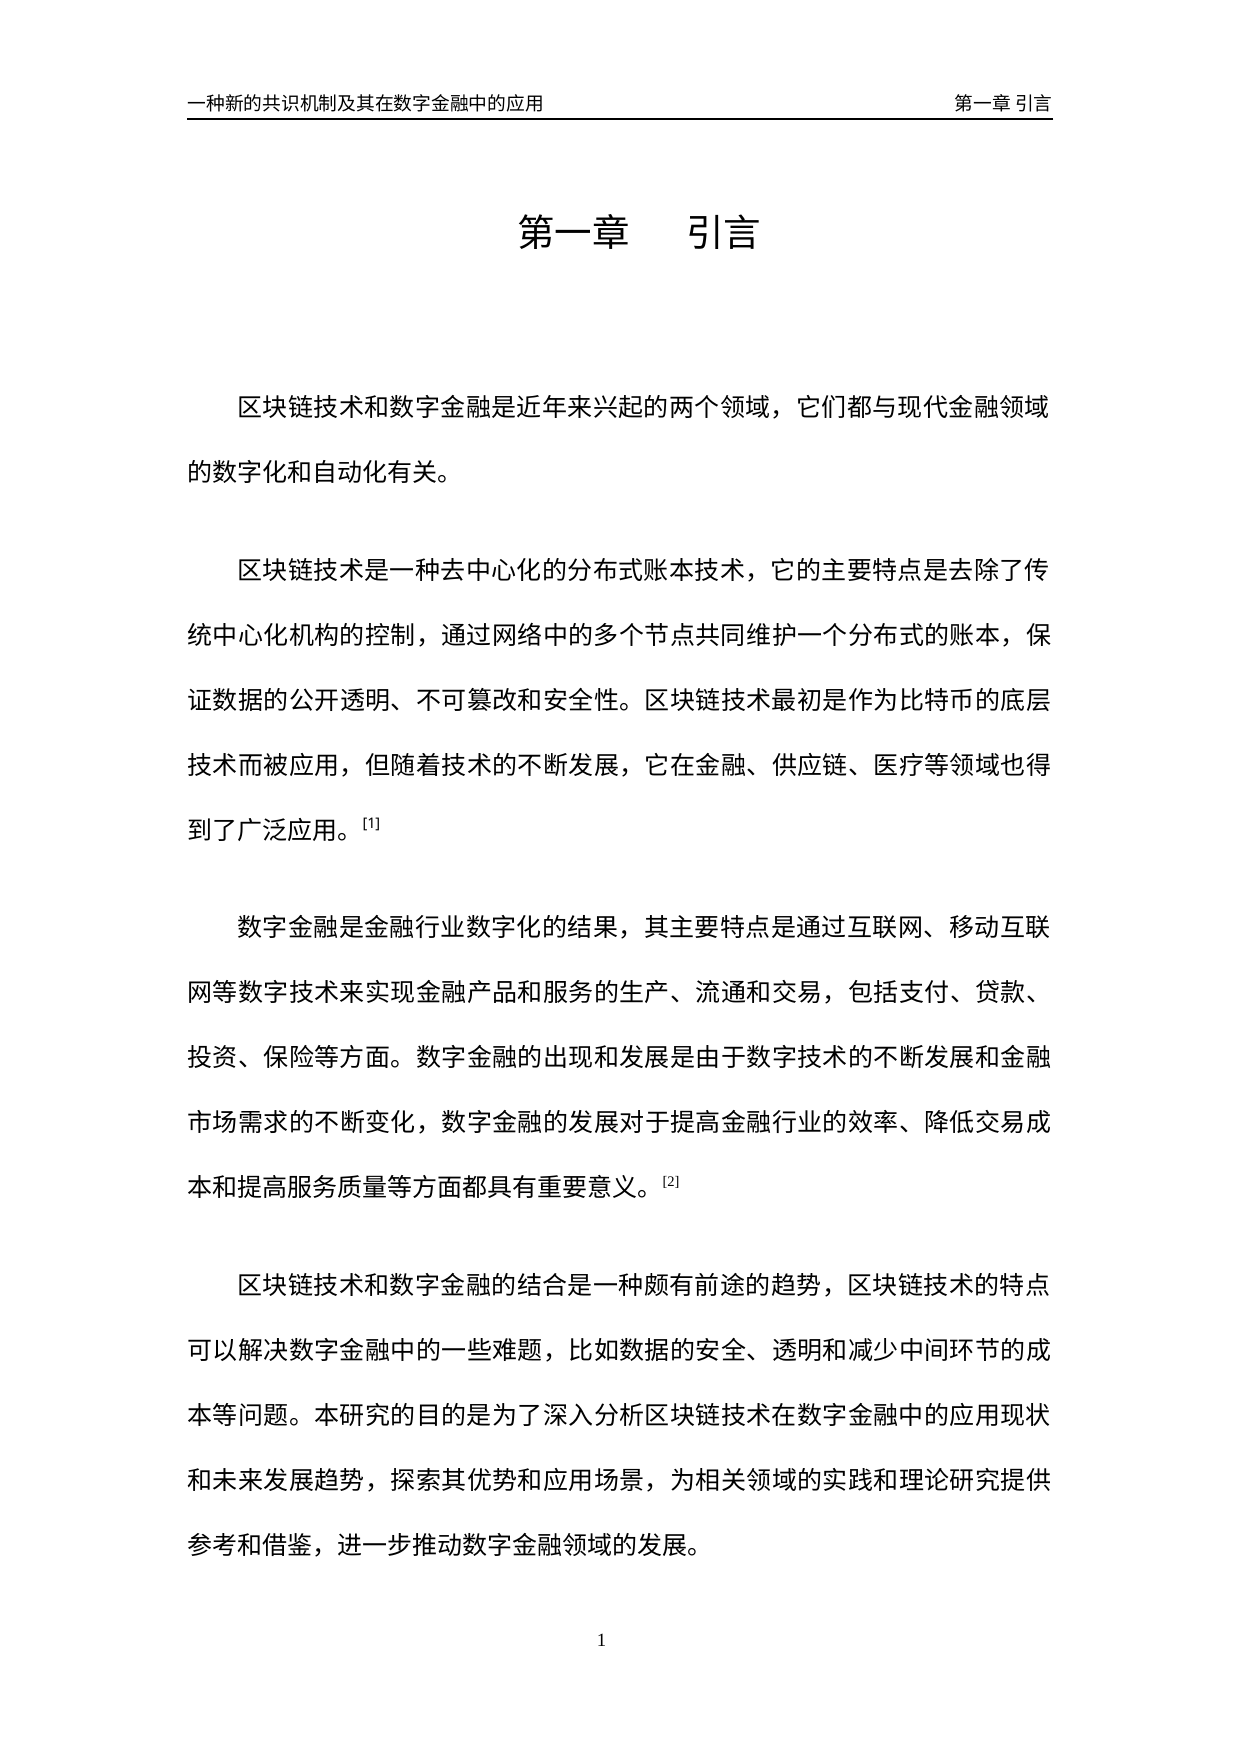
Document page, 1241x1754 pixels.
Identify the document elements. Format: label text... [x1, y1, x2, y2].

text 区块链技术和数字金融的结合是一种颇有前途的趋势，区块链技术的特点可以解决数字金融中的一些难题，比如数据的安全、透明和减少中间环节的成本等问题。本研究的目的是为了深入分析区块链技术在数字金融中的应用现状和未来发展趋势，探索其优势和应用场景，为相关领域的实践和理论研究提供参考和借鉴，进一步推动数字金融领域的发展。 [187, 1251, 1053, 1576]
text 数字金融是金融行业数字化的结果，其主要特点是通过互联网、移动互联网等数字技术来实现金融产品和服务的生产、流通和交易，包括支付、贷款、投资、保险等方面。数字金融的出现和发展是由于数字技术的不断发展和金融市场需求的不断变化，数字金融的发展对于提高金融行业的效率、降低交易成本和提高服务质量等方面都具有重要意义。[2] [187, 893, 1053, 1218]
text 区块链技术是一种去中心化的分布式账本技术，它的主要特点是去除了传统中心化机构的控制，通过网络中的多个节点共同维护一个分布式的账本，保证数据的公开透明、不可篡改和安全性。区块链技术最初是作为比特币的底层技术而被应用，但随着技术的不断发展，它在金融、供应链、医疗等领域也得到了广泛应用。[1] [187, 536, 1053, 861]
subtitle 引言 [225, 197, 1053, 262]
text 区块链技术和数字金融是近年来兴起的两个领域，它们都与现代金融领域的数字化和自动化有关。 [187, 373, 1053, 503]
